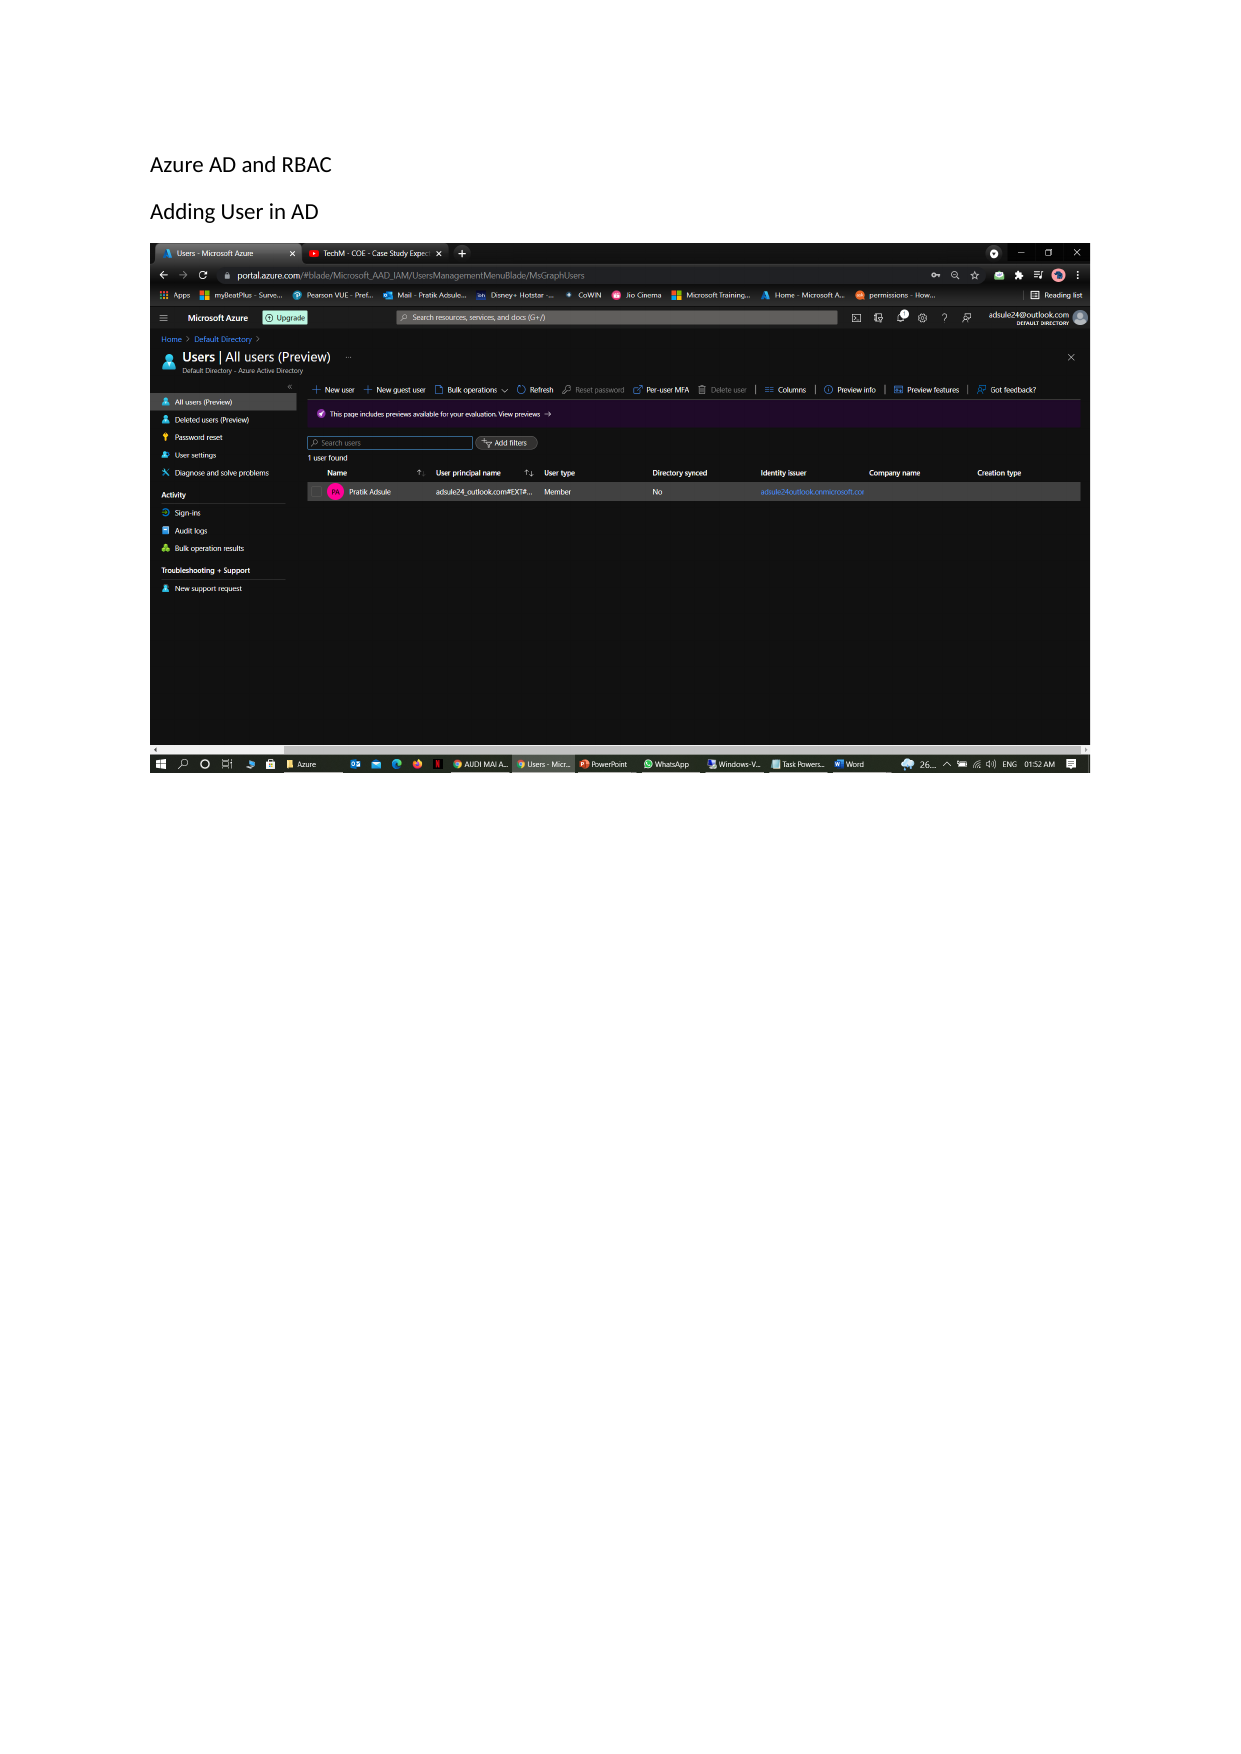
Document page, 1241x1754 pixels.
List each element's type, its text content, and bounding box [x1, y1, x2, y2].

text Azure AD and RBAC [150, 150, 1090, 178]
picture [150, 243, 1091, 773]
text Adding User in AD [150, 197, 1090, 225]
